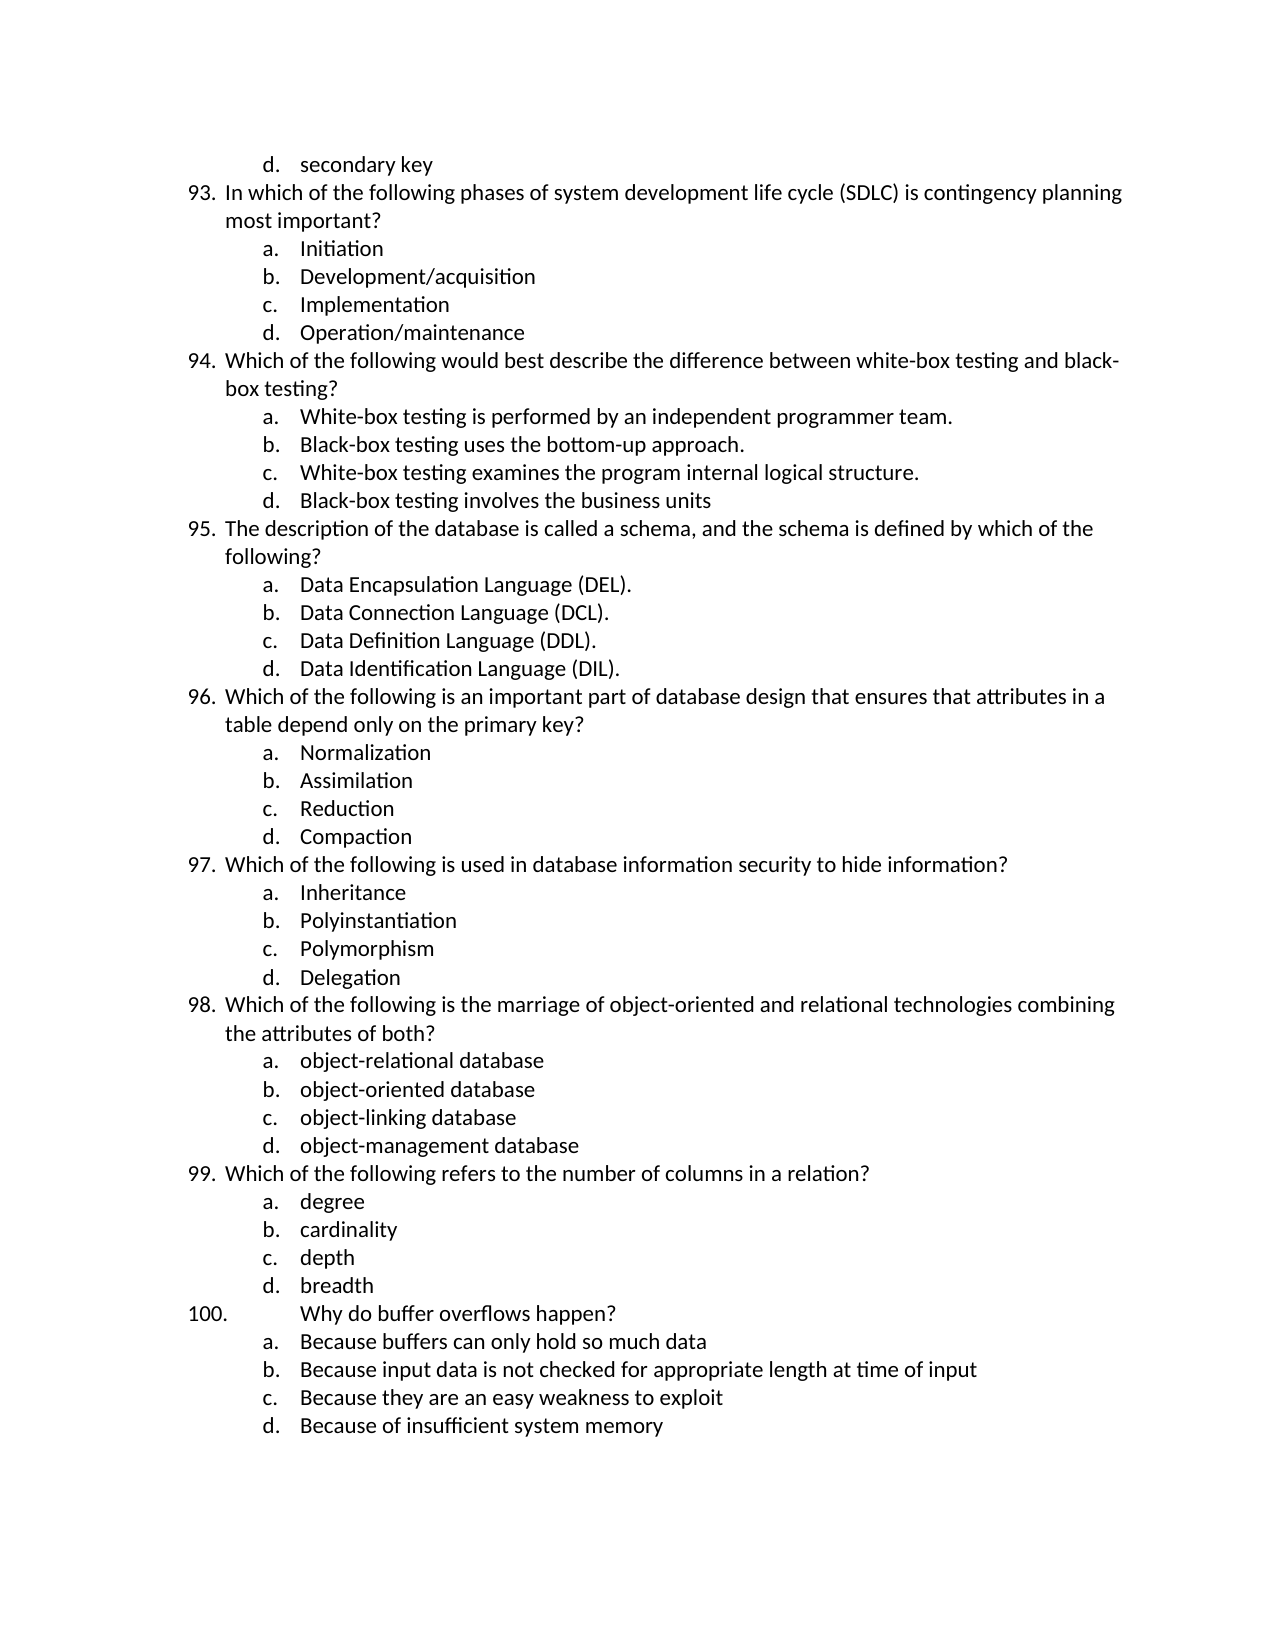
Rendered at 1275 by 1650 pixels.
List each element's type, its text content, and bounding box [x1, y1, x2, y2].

list Development/acquisition [262, 262, 1125, 290]
list Data Definition Language (DDL). [262, 626, 1125, 654]
list Initiation [262, 234, 1125, 262]
list Which of the following would best describe the difference between white-box testing and black-box testing? [187, 346, 1125, 402]
list In which of the following phases of system development life cycle (SDLC) is contingency planning most important? [187, 178, 1125, 234]
list degree [262, 1187, 1125, 1215]
list Which of the following refers to the number of columns in a relation? [187, 1159, 1125, 1187]
list object-relational database [262, 1047, 1125, 1075]
list breadth [262, 1271, 1125, 1299]
list Inheritance [262, 878, 1125, 907]
list The description of the database is called a schema, and the schema is defined by which of the following? [187, 514, 1125, 570]
list secondary key [262, 150, 1125, 178]
list Polymorphism [262, 934, 1125, 963]
list Because input data is not checked for appropriate length at time of input [262, 1355, 1125, 1383]
list Because they are an easy weakness to exploit [262, 1383, 1125, 1411]
list Black-box testing involves the business units [262, 486, 1125, 514]
list Normalization [262, 738, 1125, 766]
list Black-box testing uses the bottom-up approach. [262, 430, 1125, 458]
list Which of the following is an important part of database design that ensures that attributes in a table depend only on the primary key? [187, 682, 1125, 738]
list Reduction [262, 794, 1125, 822]
list Compaction [262, 822, 1125, 851]
list depth [262, 1243, 1125, 1271]
list object-linking database [262, 1103, 1125, 1131]
list Data Identification Language (DIL). [262, 654, 1125, 682]
list Delegation [262, 963, 1125, 991]
list White-box testing examines the program internal logical structure. [262, 458, 1125, 486]
list Operation/maintenance [262, 318, 1125, 346]
list cardinality [262, 1215, 1125, 1243]
list object-management database [262, 1131, 1125, 1159]
list Data Encapsulation Language (DEL). [262, 570, 1125, 598]
list Polyinstantiation [262, 907, 1125, 934]
list Data Connection Language (DCL). [262, 598, 1125, 626]
list Assimilation [262, 766, 1125, 794]
list object-oriented database [262, 1075, 1125, 1103]
list Which of the following is used in database information security to hide information? [187, 851, 1125, 878]
list White-box testing is performed by an independent programmer team. [262, 402, 1125, 430]
list Because of insufficient system memory [262, 1411, 1125, 1439]
list Which of the following is the marriage of object-oriented and relational technologies combining the attributes of both? [187, 991, 1125, 1047]
list Because buffers can only hold so much data [262, 1327, 1125, 1355]
list Implementation [262, 290, 1125, 318]
list Why do buffer overflows happen? [187, 1299, 1125, 1327]
